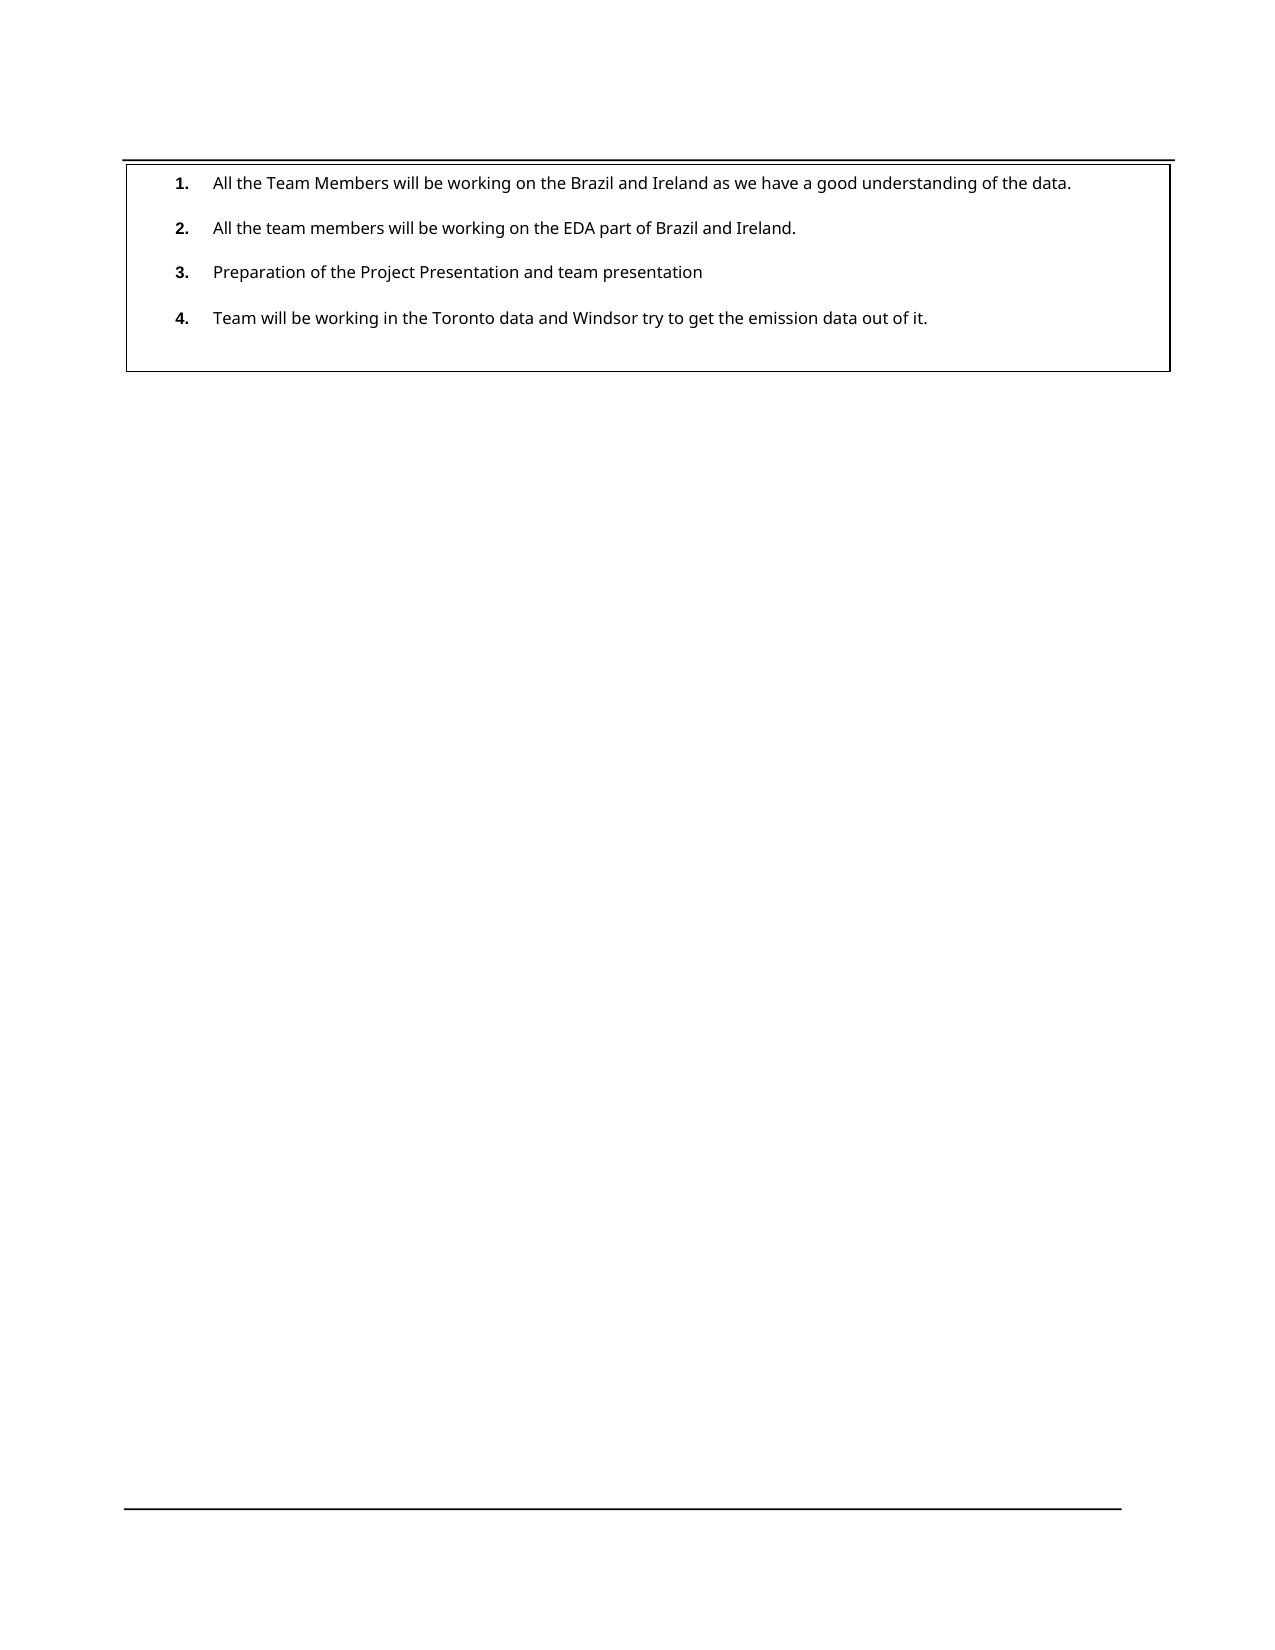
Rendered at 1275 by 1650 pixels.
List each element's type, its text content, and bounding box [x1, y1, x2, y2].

table_cell All the Team Members will be working on the Brazil and Ireland as we have a good understanding of the data. All the team members will be working on the EDA part of Brazil and Ireland. Preparation of the Project Presentation and team presentation Team will be working in the Toronto data and Windsor try to get the emission data out of it. [127, 165, 1169, 371]
